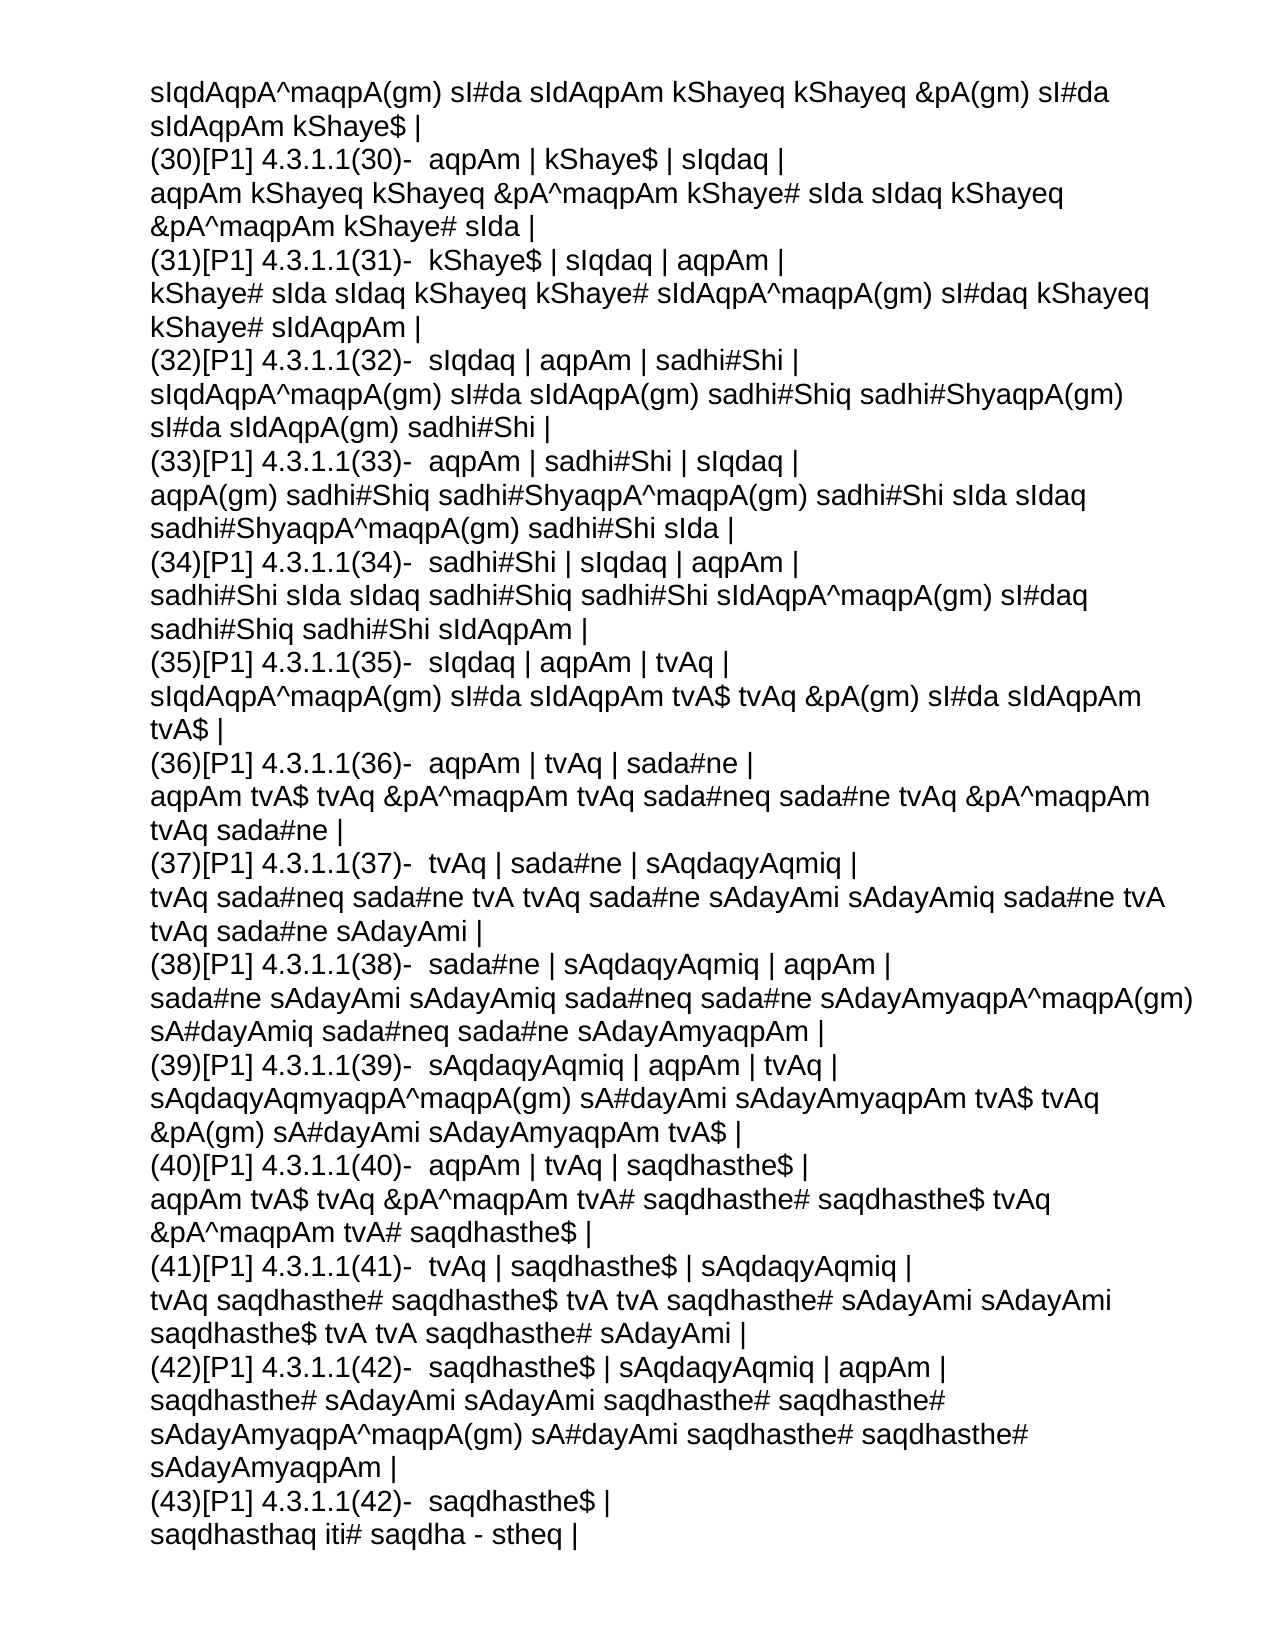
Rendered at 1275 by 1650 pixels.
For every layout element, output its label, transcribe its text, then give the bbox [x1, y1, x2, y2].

text (39)[P1] 4.3.1.1(39)- sAqdaqyAqmiq | aqpAm | tvAq | [150, 1048, 1200, 1081]
text saqdhasthaq iti# saqdha - stheq | [150, 1517, 1200, 1551]
text (37)[P1] 4.3.1.1(37)- tvAq | sada#ne | sAqdaqyAqmiq | [150, 846, 1200, 880]
text aqpAm kShayeq kShayeq &pA^maqpAm kShaye# sIda sIdaq kShayeq &pA^maqpAm kShaye# sIda | [150, 176, 1200, 243]
text (40)[P1] 4.3.1.1(40)- aqpAm | tvAq | saqdhasthe$ | [150, 1148, 1200, 1182]
text aqpAm tvA$ tvAq &pA^maqpAm tvAq sada#neq sada#ne tvAq &pA^maqpAm tvAq sada#ne | [150, 779, 1200, 846]
text (36)[P1] 4.3.1.1(36)- aqpAm | tvAq | sada#ne | [150, 746, 1200, 779]
text sIqdAqpA^maqpA(gm) sI#da sIdAqpAm kShayeq kShayeq &pA(gm) sI#da sIdAqpAm kShaye$ | [150, 75, 1200, 142]
text sada#ne sAdayAmi sAdayAmiq sada#neq sada#ne sAdayAmyaqpA^maqpA(gm) sA#dayAmiq sada#neq sada#ne sAdayAmyaqpAm | [150, 981, 1200, 1048]
text (43)[P1] 4.3.1.1(42)- saqdhasthe$ | [150, 1484, 1200, 1517]
text (42)[P1] 4.3.1.1(42)- saqdhasthe$ | sAqdaqyAqmiq | aqpAm | [150, 1349, 1200, 1383]
text tvAq sada#neq sada#ne tvA tvAq sada#ne sAdayAmi sAdayAmiq sada#ne tvA tvAq sada#ne sAdayAmi | [150, 880, 1200, 947]
text (33)[P1] 4.3.1.1(33)- aqpAm | sadhi#Shi | sIqdaq | [150, 444, 1200, 477]
text sAqdaqyAqmyaqpA^maqpA(gm) sA#dayAmi sAdayAmyaqpAm tvA$ tvAq &pA(gm) sA#dayAmi sAdayAmyaqpAm tvA$ | [150, 1081, 1200, 1148]
text (32)[P1] 4.3.1.1(32)- sIqdaq | aqpAm | sadhi#Shi | [150, 343, 1200, 377]
text sIqdAqpA^maqpA(gm) sI#da sIdAqpA(gm) sadhi#Shiq sadhi#ShyaqpA(gm) sI#da sIdAqpA(gm) sadhi#Shi | [150, 377, 1200, 444]
text sIqdAqpA^maqpA(gm) sI#da sIdAqpAm tvA$ tvAq &pA(gm) sI#da sIdAqpAm tvA$ | [150, 679, 1200, 746]
text kShaye# sIda sIdaq kShayeq kShaye# sIdAqpA^maqpA(gm) sI#daq kShayeq kShaye# sIdAqpAm | [150, 276, 1200, 343]
text aqpAm tvA$ tvAq &pA^maqpAm tvA# saqdhasthe# saqdhasthe$ tvAq &pA^maqpAm tvA# saqdhasthe$ | [150, 1182, 1200, 1249]
text (41)[P1] 4.3.1.1(41)- tvAq | saqdhasthe$ | sAqdaqyAqmiq | [150, 1249, 1200, 1282]
text (35)[P1] 4.3.1.1(35)- sIqdaq | aqpAm | tvAq | [150, 645, 1200, 679]
text (30)[P1] 4.3.1.1(30)- aqpAm | kShaye$ | sIqdaq | [150, 142, 1200, 176]
text saqdhasthe# sAdayAmi sAdayAmi saqdhasthe# saqdhasthe# sAdayAmyaqpA^maqpA(gm) sA#dayAmi saqdhasthe# saqdhasthe# sAdayAmyaqpAm | [150, 1383, 1200, 1484]
text (31)[P1] 4.3.1.1(31)- kShaye$ | sIqdaq | aqpAm | [150, 243, 1200, 276]
text (38)[P1] 4.3.1.1(38)- sada#ne | sAqdaqyAqmiq | aqpAm | [150, 947, 1200, 981]
text (34)[P1] 4.3.1.1(34)- sadhi#Shi | sIqdaq | aqpAm | [150, 544, 1200, 578]
text aqpA(gm) sadhi#Shiq sadhi#ShyaqpA^maqpA(gm) sadhi#Shi sIda sIdaq sadhi#ShyaqpA^maqpA(gm) sadhi#Shi sIda | [150, 477, 1200, 544]
text tvAq saqdhasthe# saqdhasthe$ tvA tvA saqdhasthe# sAdayAmi sAdayAmi saqdhasthe$ tvA tvA saqdhasthe# sAdayAmi | [150, 1282, 1200, 1349]
text sadhi#Shi sIda sIdaq sadhi#Shiq sadhi#Shi sIdAqpA^maqpA(gm) sI#daq sadhi#Shiq sadhi#Shi sIdAqpAm | [150, 578, 1200, 645]
